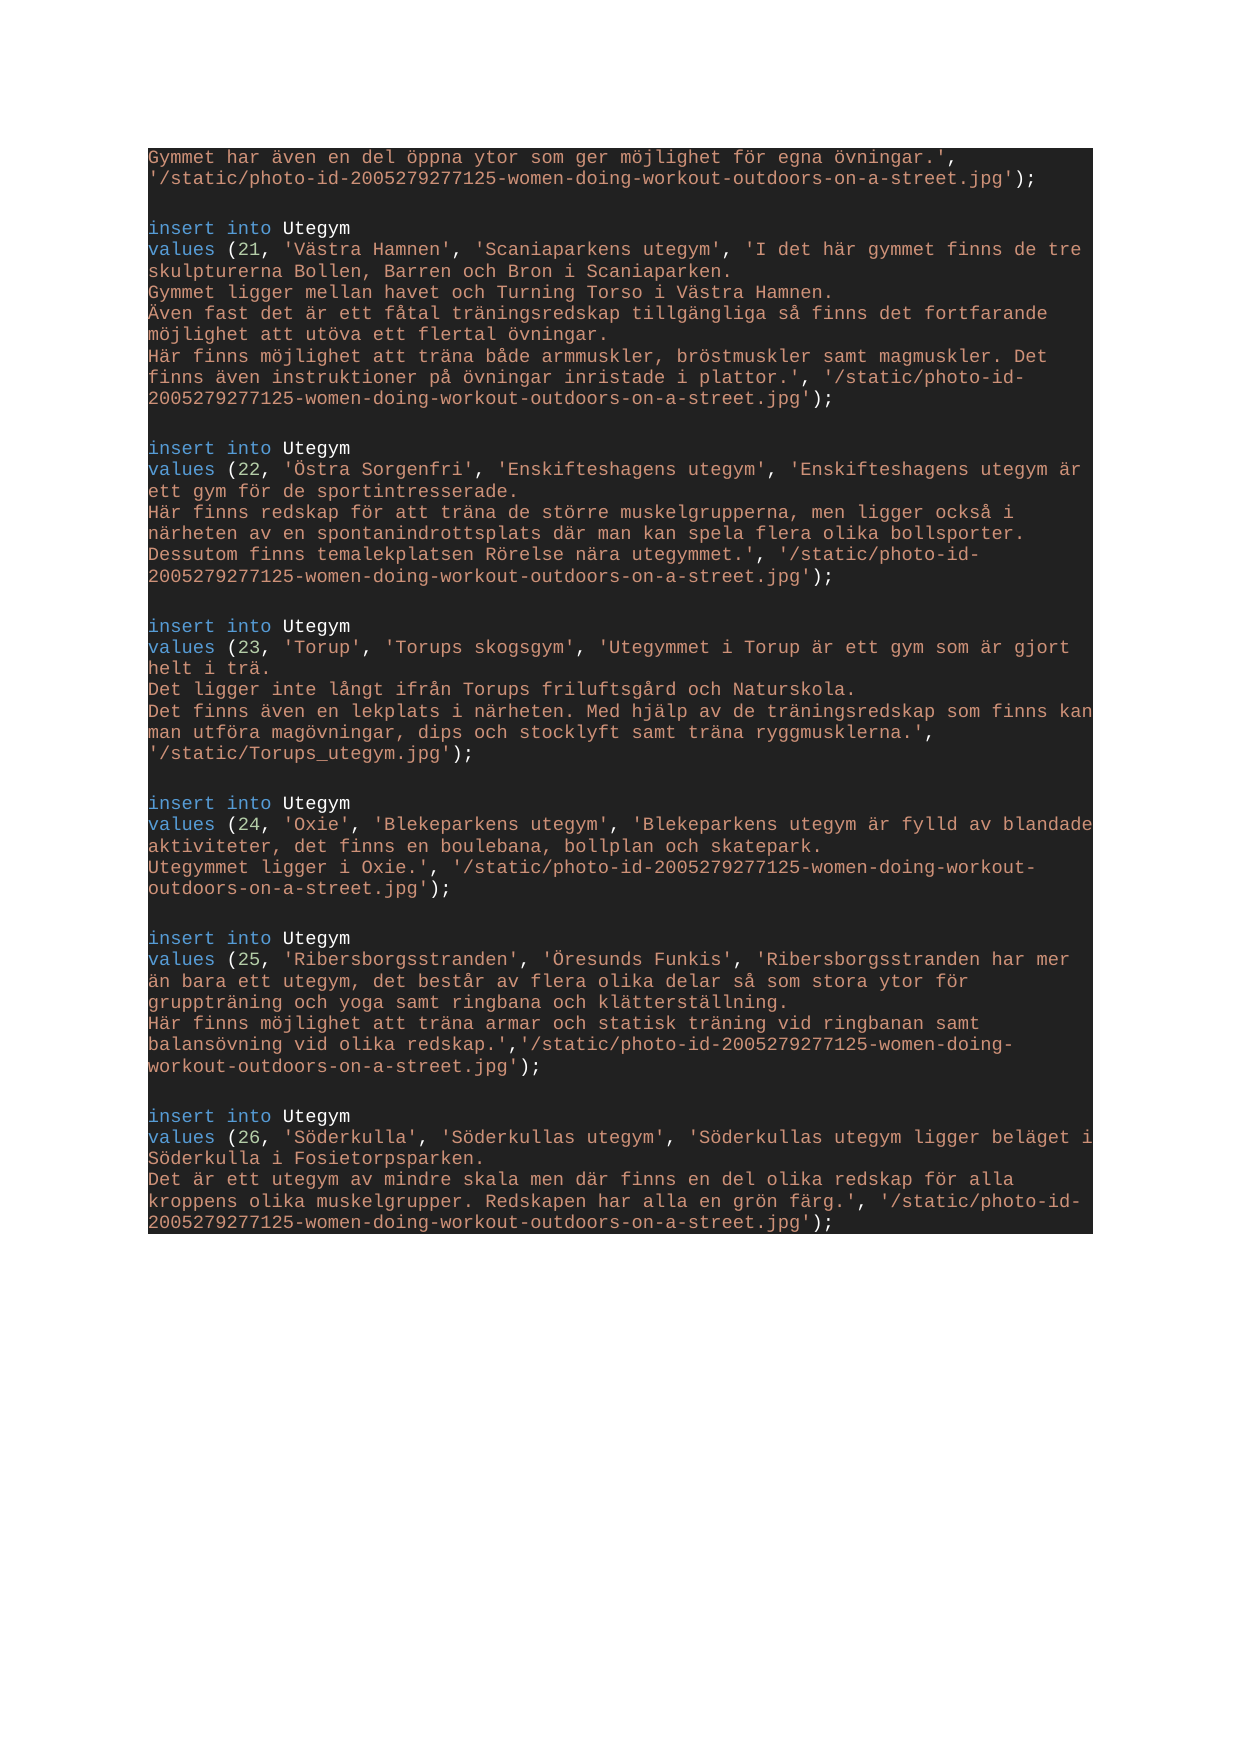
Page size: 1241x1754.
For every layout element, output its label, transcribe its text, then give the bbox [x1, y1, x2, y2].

text insert into Utegym [148, 794, 1093, 815]
text values (25, 'Ribersborgsstranden', 'Öresunds Funkis', 'Ribersborgsstranden har mer än bara ett utegym, det består av flera olika delar så som stora ytor för gruppträning och yoga samt ringbana och klätterställning. [148, 950, 1093, 1014]
text values (22, 'Östra Sorgenfri', 'Enskifteshagens utegym', 'Enskifteshagens utegym är ett gym för de sportintresserade. [148, 460, 1093, 503]
text values (21, 'Västra Hamnen', 'Scaniaparkens utegym', 'I det här gymmet finns de tre skulpturerna Bollen, Barren och Bron i Scaniaparken. [148, 240, 1093, 283]
text insert into Utegym [148, 439, 1093, 460]
text insert into Utegym [148, 929, 1093, 950]
text Utegymmet ligger i Oxie.', '/static/photo-id-2005279277125-women-doing-workout-outdoors-on-a-street.jpg'); [148, 858, 1093, 900]
text values (24, 'Oxie', 'Blekeparkens utegym', 'Blekeparkens utegym är fylld av blandade aktiviteter, det finns en boulebana, bollplan och skatepark. [148, 815, 1093, 858]
text Här finns redskap för att träna de större muskelgrupperna, men ligger också i närheten av en spontanindrottsplats där man kan spela flera olika bollsporter. [148, 503, 1093, 545]
text Gymmet har även en del öppna ytor som ger möjlighet för egna övningar.', '/static/photo-id-2005279277125-women-doing-workout-outdoors-on-a-street.jpg'); [148, 148, 1093, 190]
text values (23, 'Torup', 'Torups skogsgym', 'Utegymmet i Torup är ett gym som är gjort helt i trä. [148, 638, 1093, 680]
text values (26, 'Söderkulla', 'Söderkullas utegym', 'Söderkullas utegym ligger beläget i Söderkulla i Fosietorpsparken. [148, 1128, 1093, 1170]
text Här finns möjlighet att träna armar och statisk träning vid ringbanan samt balansövning vid olika redskap.','/static/photo-id-2005279277125-women-doing-workout-outdoors-on-a-street.jpg'); [148, 1014, 1093, 1078]
text Gymmet ligger mellan havet och Turning Torso i Västra Hamnen. [148, 283, 1093, 304]
text Även fast det är ett fåtal träningsredskap tillgängliga så finns det fortfarande möjlighet att utöva ett flertal övningar. [148, 304, 1093, 346]
text insert into Utegym [148, 219, 1093, 240]
text Dessutom finns temalekplatsen Rörelse nära utegymmet.', '/static/photo-id-2005279277125-women-doing-workout-outdoors-on-a-street.jpg'); [148, 545, 1093, 588]
text Det finns även en lekplats i närheten. Med hjälp av de träningsredskap som finns kan man utföra magövningar, dips och stocklyft samt träna ryggmusklerna.', '/static/Torups_utegym.jpg'); [148, 701, 1093, 765]
text insert into Utegym [148, 616, 1093, 638]
text Det är ett utegym av mindre skala men där finns en del olika redskap för alla kroppens olika muskelgrupper. Redskapen har alla en grön färg.', '/static/photo-id-2005279277125-women-doing-workout-outdoors-on-a-street.jpg'); [148, 1170, 1093, 1234]
text Det ligger inte långt ifrån Torups friluftsgård och Naturskola. [148, 680, 1093, 701]
text Här finns möjlighet att träna både armmuskler, bröstmuskler samt magmuskler. Det finns även instruktioner på övningar inristade i plattor.', '/static/photo-id-2005279277125-women-doing-workout-outdoors-on-a-street.jpg'); [148, 346, 1093, 410]
text insert into Utegym [148, 1106, 1093, 1128]
